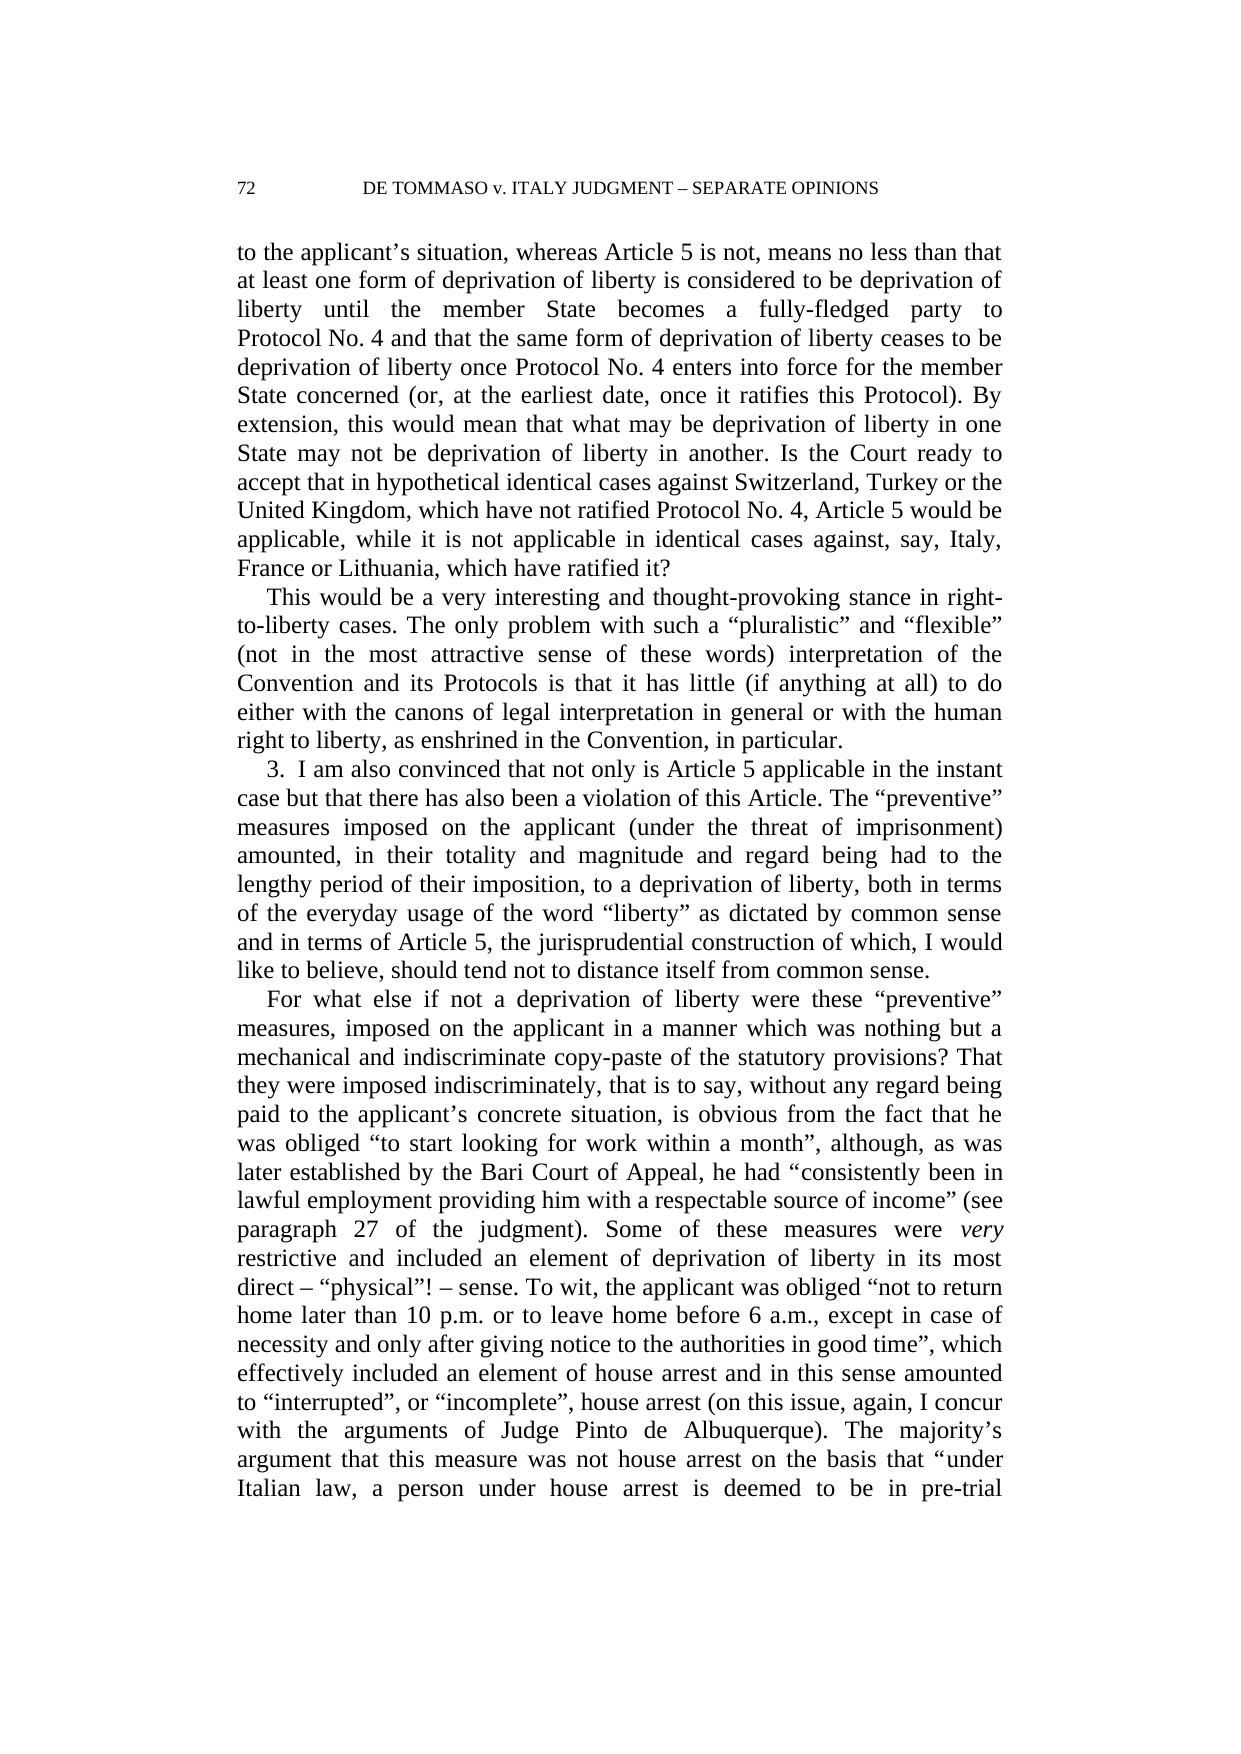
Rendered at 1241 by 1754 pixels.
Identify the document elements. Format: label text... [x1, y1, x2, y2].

text This would be a very interesting and thought-provoking stance in right-to-liberty cases. The only problem with such a “pluralistic” and “flexible” (not in the most attractive sense of these words) interpretation of the Convention and its Protocols is that it has little (if anything at all) to do either with the canons of legal interpretation in general or with the human right to liberty, as enshrined in the Convention, in particular. [237, 582, 1003, 754]
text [237, 237, 1003, 582]
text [237, 984, 1003, 1502]
text 3. I am also convinced that not only is Article 5 applicable in the instant case but that there has also been a violation of this Article. The “preventive” measures imposed on the applicant (under the threat of imprisonment) amounted, in their totality and magnitude and regard being had to the lengthy period of their imposition, to a deprivation of liberty, both in terms of the everyday usage of the word “liberty” as dictated by common sense and in terms of Article 5, the jurisprudential construction of which, I would like to believe, should tend not to distance itself from common sense. [237, 754, 1003, 984]
